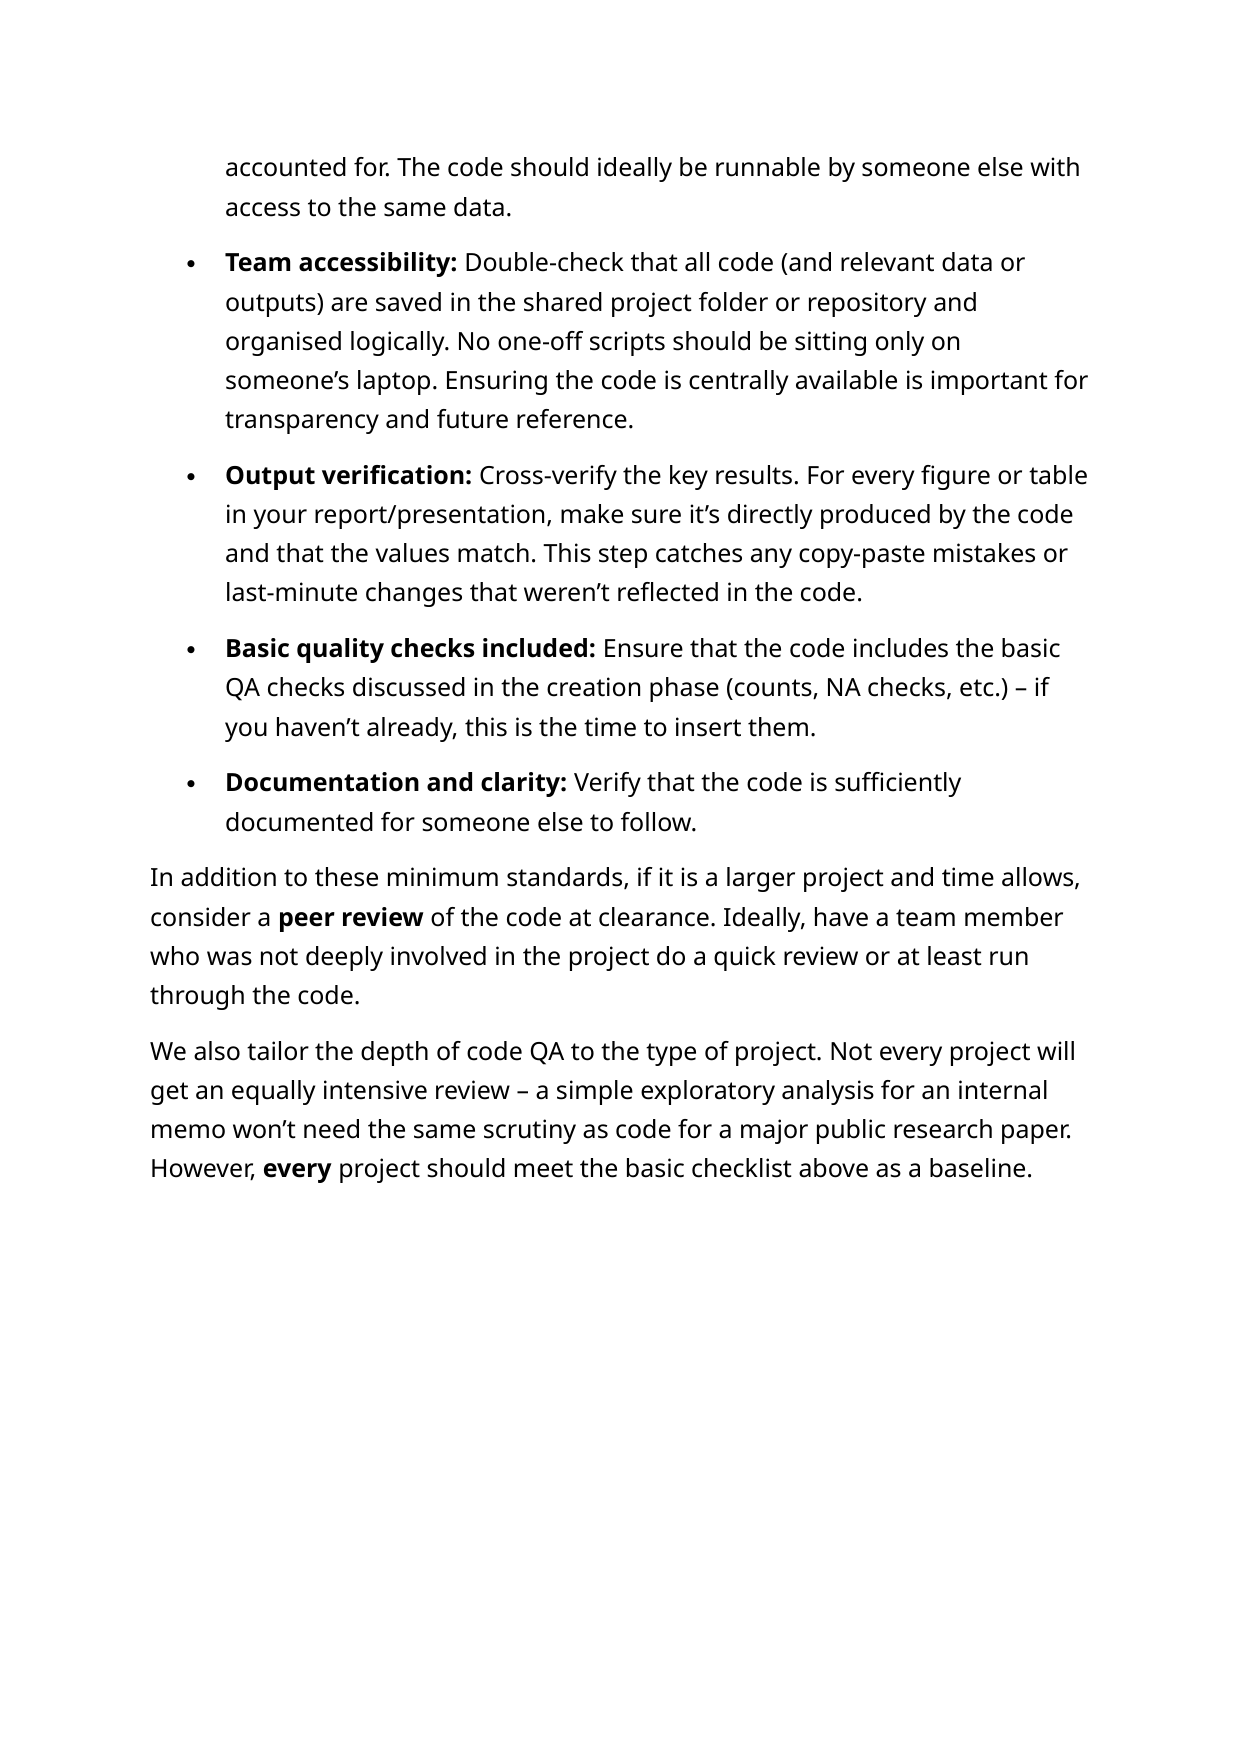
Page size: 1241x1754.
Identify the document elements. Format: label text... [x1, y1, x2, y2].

list Documentation and clarity: Verify that the code is sufficiently documented for someone else to follow. [187, 765, 1090, 838]
list Team accessibility: Double-check that all code (and relevant data or outputs) are saved in the shared project folder or repository and organised logically. No one-off scripts should be sitting only on someone’s laptop. Ensuring the code is centrally available is important for transparency and future reference. [187, 245, 1090, 436]
text In addition to these minimum standards, if it is a larger project and time allows, consider a peer review of the code at clearance. Ideally, have a team member who was not deeply involved in the project do a quick review or at least run through the code. [150, 860, 1090, 1012]
text We also tailor the depth of code QA to the type of project. Not every project will get an equally intensive review – a simple exploratory analysis for an internal memo won’t need the same scrutiny as code for a major public research paper. However, every project should meet the basic checklist above as a baseline. [150, 1033, 1090, 1185]
list Basic quality checks included: Ensure that the code includes the basic QA checks discussed in the creation phase (counts, NA checks, etc.) – if you haven’t already, this is the time to insert them. [187, 631, 1090, 743]
list Output verification: Cross-verify the key results. For every figure or table in your report/presentation, make sure it’s directly produced by the code and that the values match. This step catches any copy-paste mistakes or last-minute changes that weren’t reflected in the code. [187, 457, 1090, 609]
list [187, 150, 1090, 223]
